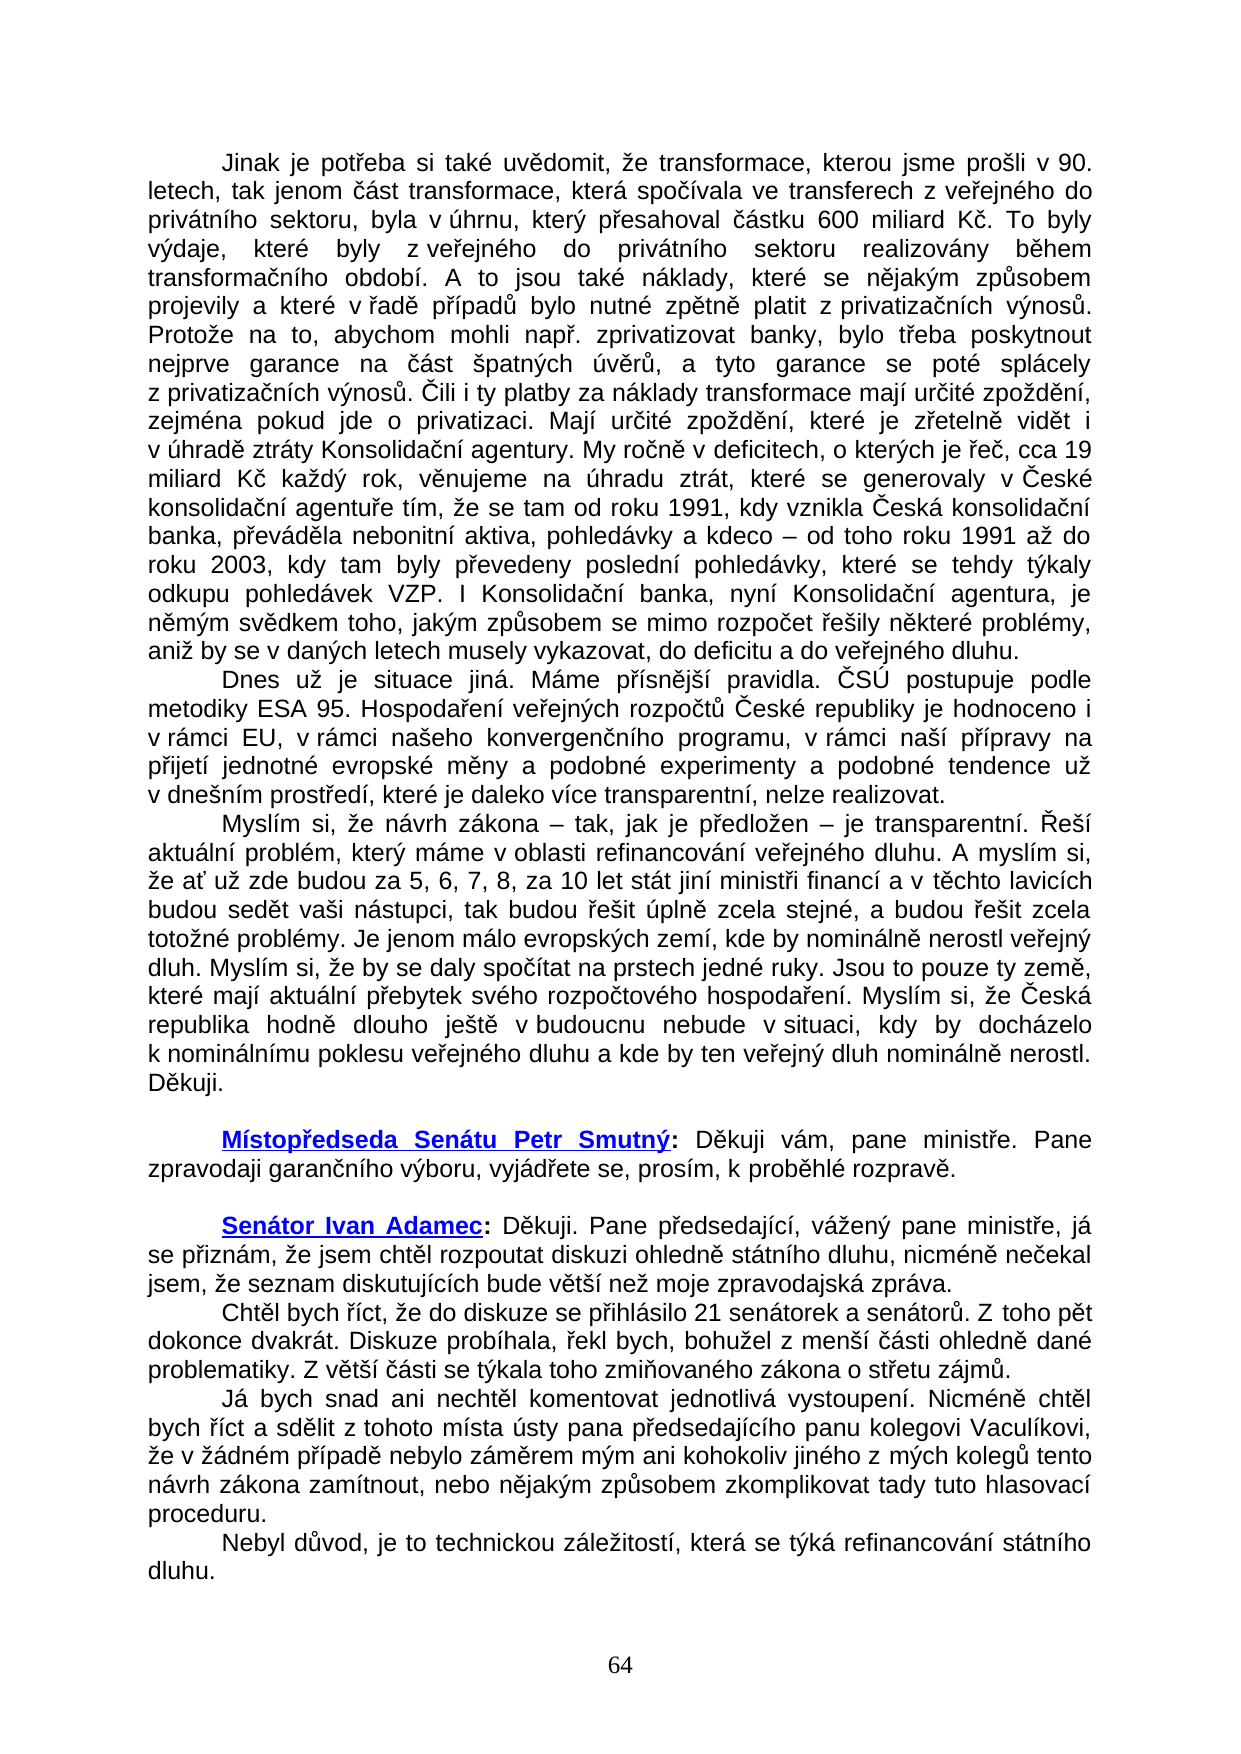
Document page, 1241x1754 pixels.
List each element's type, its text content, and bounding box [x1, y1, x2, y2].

text Senátor Ivan Adamec: Děkuji. Pane předsedající, vážený pane ministře, já se přiznám, že jsem chtěl rozpoutat diskuzi ohledně státního dluhu, nicméně nečekal jsem, že seznam diskutujících bude větší než moje zpravodajská zpráva. [148, 1211, 1093, 1298]
text Jinak je potřeba si také uvědomit, že transformace, kterou jsme prošli v 90. letech, tak jenom část transformace, která spočívala ve transferech z veřejného do privátního sektoru, byla v úhrnu, který přesahoval částku 600 miliard Kč. To byly výdaje, které byly z veřejného do privátního sektoru realizovány během transformačního období. A to jsou také náklady, které se nějakým způsobem projevily a které v řadě případů bylo nutné zpětně platit z privatizačních výnosů. Protože na to, abychom mohli např. zprivatizovat banky, bylo třeba poskytnout nejprve garance na část špatných úvěrů, a tyto garance se poté splácely z privatizačních výnosů. Čili i ty platby za náklady transformace mají určité zpoždění, zejména pokud jde o privatizaci. Mají určité zpoždění, které je zřetelně vidět i v úhradě ztráty Konsolidační agentury. My ročně v deficitech, o kterých je řeč, cca 19 miliard Kč každý rok, věnujeme na úhradu ztrát, které se generovaly v České konsolidační agentuře tím, že se tam od roku 1991, kdy vznikla Česká konsolidační banka, převáděla nebonitní aktiva, pohledávky a kdeco – od toho roku 1991 až do roku 2003, kdy tam byly převedeny poslední pohledávky, které se tehdy týkaly odkupu pohledávek VZP. I Konsolidační banka, nyní Konsolidační agentura, je němým svědkem toho, jakým způsobem se mimo rozpočet řešily některé problémy, aniž by se v daných letech musely vykazovat, do deficitu a do veřejného dluhu. [148, 148, 1093, 665]
text Chtěl bych říct, že do diskuze se přihlásilo 21 senátorek a senátorů. Z toho pět dokonce dvakrát. Diskuze probíhala, řekl bych, bohužel z menší části ohledně dané problematiky. Z větší části se týkala toho zmiňovaného zákona o střetu zájmů. [148, 1298, 1093, 1384]
text Nebyl důvod, je to technickou záležitostí, která se týká refinancování státního dluhu. [148, 1528, 1093, 1585]
text Já bych snad ani nechtěl komentovat jednotlivá vystoupení. Nicméně chtěl bych říct a sdělit z tohoto místa ústy pana předsedajícího panu kolegovi Vaculíkovi, že v žádném případě nebylo záměrem mým ani kohokoliv jiného z mých kolegů tento návrh zákona zamítnout, nebo nějakým způsobem zkomplikovat tady tuto hlasovací proceduru. [148, 1384, 1093, 1528]
text Dnes už je situace jiná. Máme přísnější pravidla. ČSÚ postupuje podle metodiky ESA 95. Hospodaření veřejných rozpočtů České republiky je hodnoceno i v rámci EU, v rámci našeho konvergenčního programu, v rámci naší přípravy na přijetí jednotné evropské měny a podobné experimenty a podobné tendence už v dnešním prostředí, které je daleko více transparentní, nelze realizovat. [148, 665, 1093, 809]
text Myslím si, že návrh zákona – tak, jak je předložen – je transparentní. Řeší aktuální problém, který máme v oblasti refinancování veřejného dluhu. A myslím si, že ať už zde budou za 5, 6, 7, 8, za 10 let stát jiní ministři financí a v těchto lavicích budou sedět vaši nástupci, tak budou řešit úplně zcela stejné, a budou řešit zcela totožné problémy. Je jenom málo evropských zemí, kde by nominálně nerostl veřejný dluh. Myslím si, že by se daly spočítat na prstech jedné ruky. Jsou to pouze ty země, které mají aktuální přebytek svého rozpočtového hospodaření. Myslím si, že Česká republika hodně dlouho ještě v budoucnu nebude v situaci, kdy by docházelo k nominálnímu poklesu veřejného dluhu a kde by ten veřejný dluh nominálně nerostl. Děkuji. [148, 809, 1093, 1096]
text Místopředseda Senátu Petr Smutný: Děkuji vám, pane ministře. Pane zpravodaji garančního výboru, vyjádřete se, prosím, k proběhlé rozpravě. [148, 1125, 1093, 1183]
